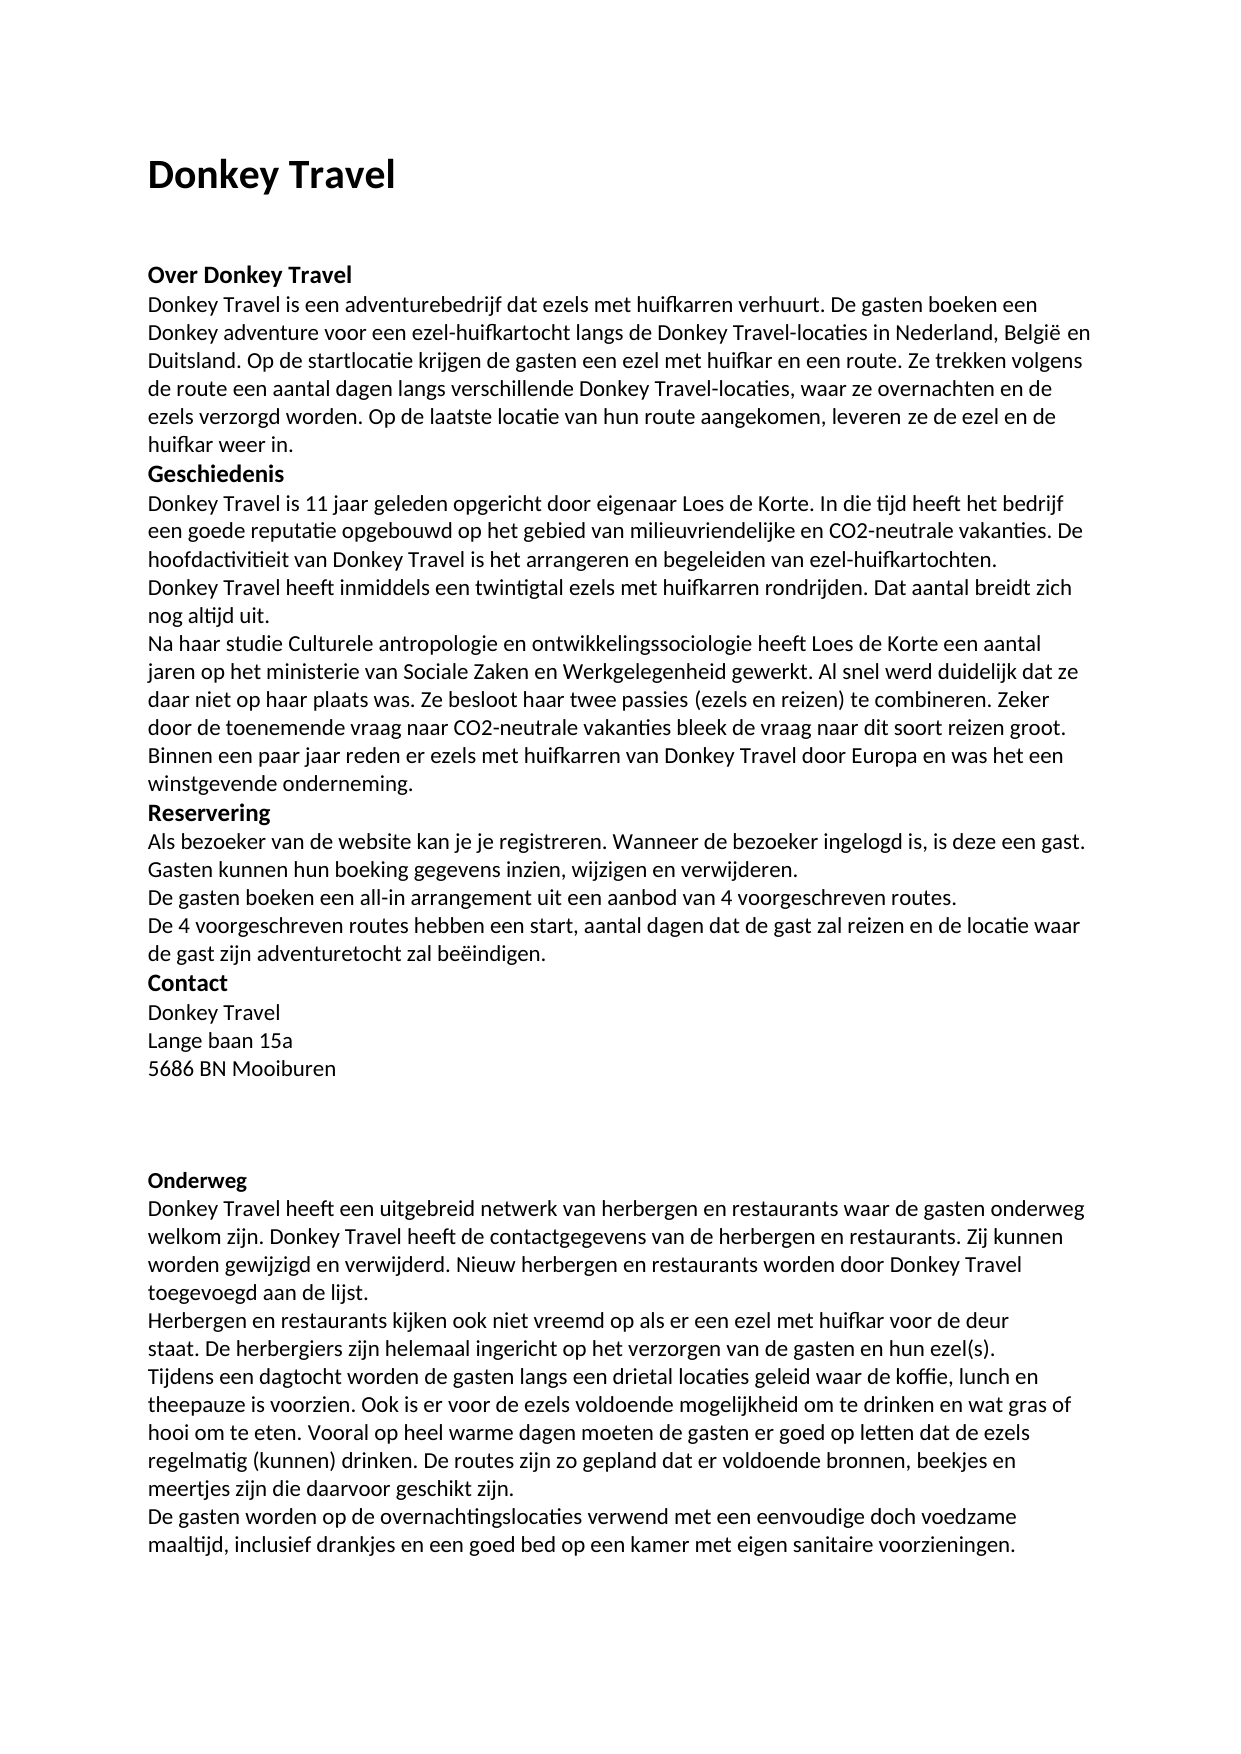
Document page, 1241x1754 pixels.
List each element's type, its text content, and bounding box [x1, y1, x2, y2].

text Contact [148, 967, 1093, 998]
text Na haar studie Culturele antropologie en ontwikkelingssociologie heeft Loes de Korte een aantal jaren op het ministerie van Sociale Zaken en Werkgelegenheid gewerkt. Al snel werd duidelijk dat ze daar niet op haar plaats was. Ze besloot haar twee passies (ezels en reizen) te combineren. Zeker door de toenemende vraag naar CO2-neutrale vakanties bleek de vraag naar dit soort reizen groot. Binnen een paar jaar reden er ezels met huifkarren van Donkey Travel door Europa en was het een winstgevende onderneming. [148, 629, 1093, 797]
text De gasten worden op de overnachtingslocaties verwend met een eenvoudige doch voedzame maaltijd, inclusief drankjes en een goed bed op een kamer met eigen sanitaire voorzieningen. [148, 1502, 1093, 1558]
text Onderweg [148, 1166, 1093, 1194]
text Geschiedenis [148, 458, 1093, 489]
text Over Donkey Travel [148, 259, 1093, 290]
text Als bezoeker van de website kan je je registreren. Wanneer de bezoeker ingelogd is, is deze een gast. [148, 827, 1093, 855]
text Donkey Travel Lange baan 15a 5686 BN Mooiburen [148, 998, 1093, 1082]
text Tijdens een dagtocht worden de gasten langs een drietal locaties geleid waar de koffie, lunch en theepauze is voorzien. Ook is er voor de ezels voldoende mogelijkheid om te drinken en wat gras of hooi om te eten. Vooral op heel warme dagen moeten de gasten er goed op letten dat de ezels regelmatig (kunnen) drinken. De routes zijn zo gepland dat er voldoende bronnen, beekjes en meertjes zijn die daarvoor geschikt zijn. [148, 1362, 1093, 1502]
text Donkey Travel heeft een uitgebreid netwerk van herbergen en restaurants waar de gasten onderweg welkom zijn. Donkey Travel heeft de contactgegevens van de herbergen en restaurants. Zij kunnen worden gewijzigd en verwijderd. Nieuw herbergen en restaurants worden door Donkey Travel toegevoegd aan de lijst. [148, 1194, 1093, 1306]
text Herbergen en restaurants kijken ook niet vreemd op als er een ezel met huifkar voor de deur staat. De herbergiers zijn helemaal ingericht op het verzorgen van de gasten en hun ezel(s). [148, 1306, 1093, 1362]
text Donkey Travel [148, 148, 1093, 198]
text Donkey Travel is een adventurebedrijf dat ezels met huifkarren verhuurt. De gasten boeken een Donkey adventure voor een ezel-huifkartocht langs de Donkey Travel-locaties in Nederland, België en Duitsland. Op de startlocatie krijgen de gasten een ezel met huifkar en een route. Ze trekken volgens de route een aantal dagen langs verschillende Donkey Travel-locaties, waar ze overnachten en de ezels verzorgd worden. Op de laatste locatie van hun route aangekomen, leveren ze de ezel en de huifkar weer in. [148, 290, 1093, 458]
text Reservering [148, 797, 1093, 827]
text De gasten boeken een all-in arrangement uit een aanbod van 4 voorgeschreven routes. [148, 883, 1093, 911]
text Donkey Travel is 11 jaar geleden opgericht door eigenaar Loes de Korte. In die tijd heeft het bedrijf een goede reputatie opgebouwd op het gebied van milieuvriendelijke en CO2-neutrale vakanties. De hoofdactivitieit van Donkey Travel is het arrangeren en begeleiden van ezel-huifkartochten. Donkey Travel heeft inmiddels een twintigtal ezels met huifkarren rondrijden. Dat aantal breidt zich nog altijd uit. [148, 489, 1093, 629]
text De 4 voorgeschreven routes hebben een start, aantal dagen dat de gast zal reizen en de locatie waar de gast zijn adventuretocht zal beëindigen. [148, 911, 1093, 967]
text Gasten kunnen hun boeking gegevens inzien, wijzigen en verwijderen. [148, 855, 1093, 883]
